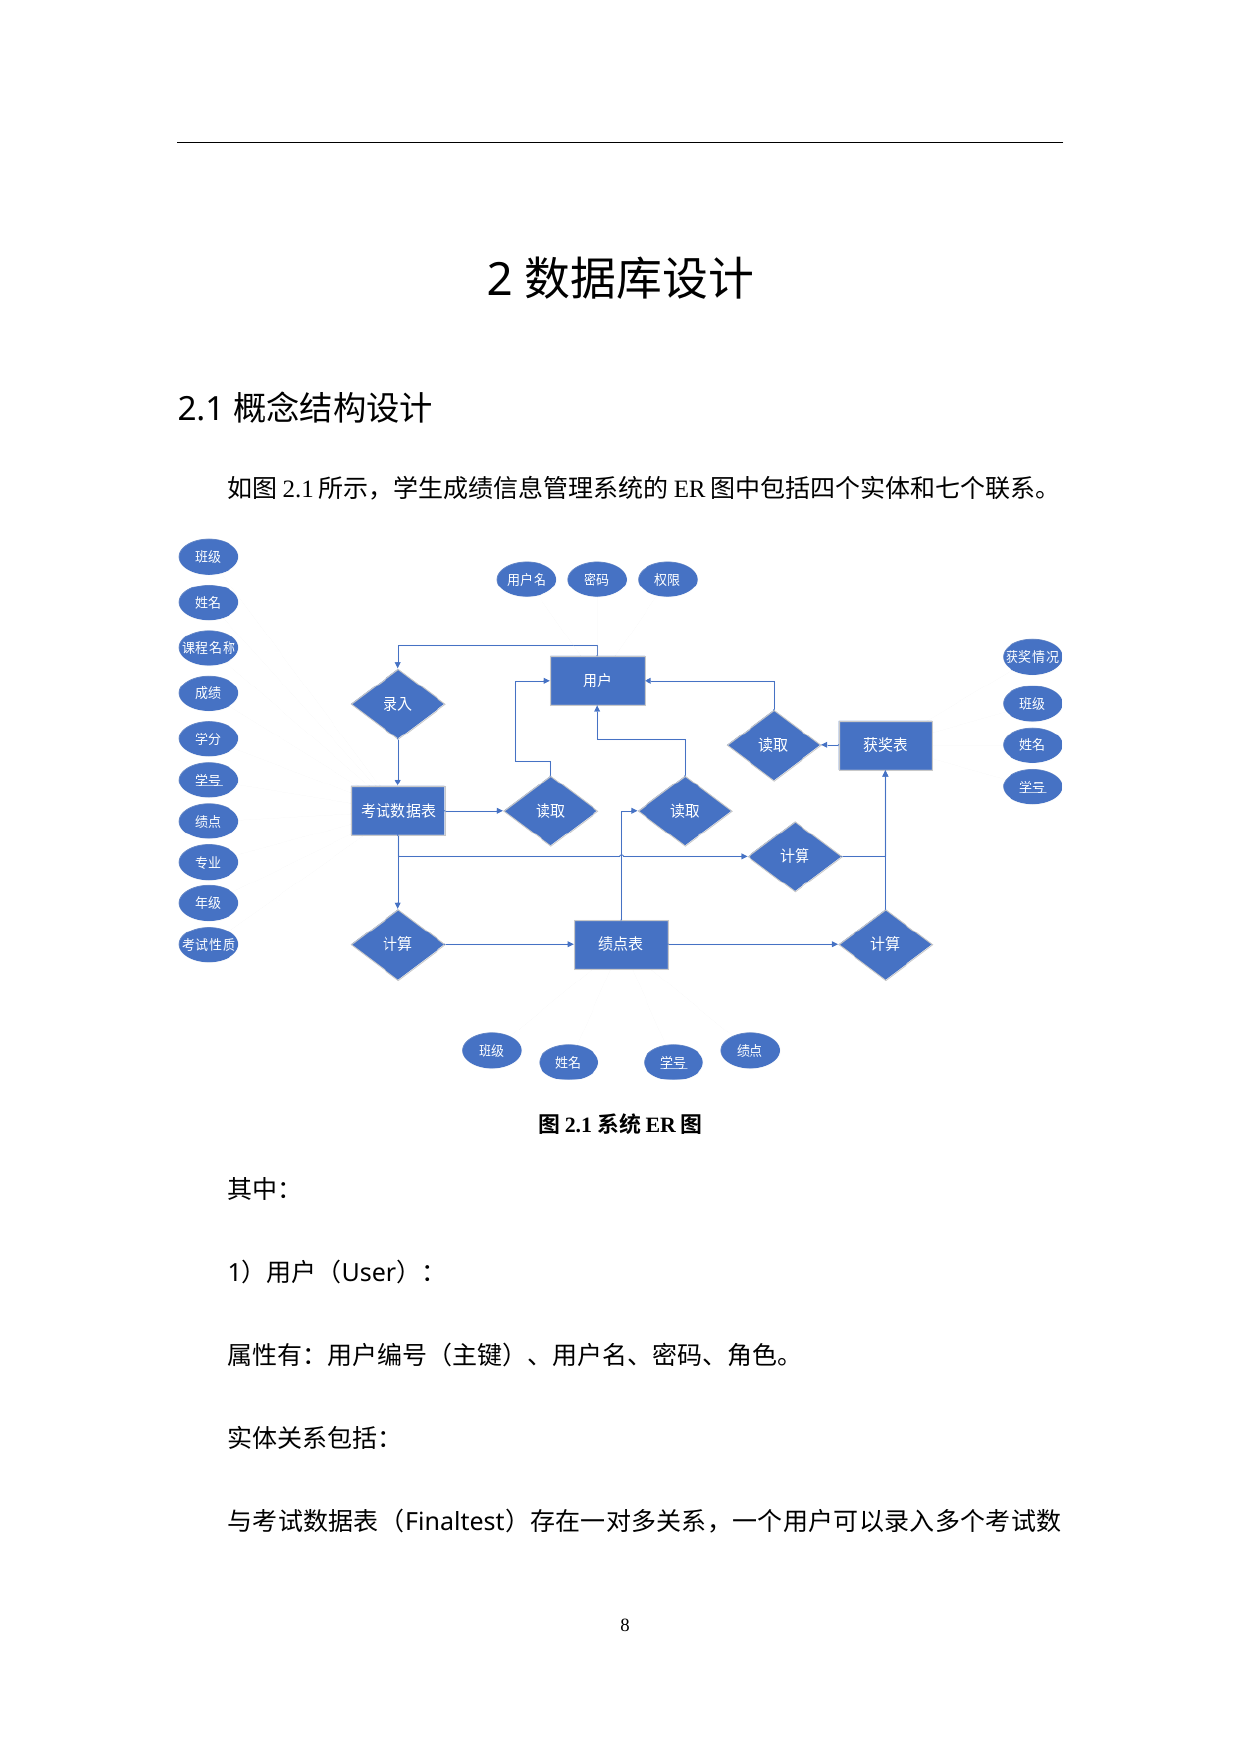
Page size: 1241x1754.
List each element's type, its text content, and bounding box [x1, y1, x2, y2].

text 其中： [177, 1155, 1063, 1220]
text 图2.1 系统ER图 [177, 538, 1063, 1139]
text 属性有：用户编号（主键）、用户名、密码、角色。 [177, 1321, 1063, 1386]
subtitle 2 数据库设计 [177, 227, 1063, 324]
text 如图2.1所示，学生成绩信息管理系统的ER图中包括四个实体和七个联系。 [177, 454, 1063, 519]
text 实体关系包括： [177, 1404, 1063, 1469]
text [177, 1487, 1063, 1552]
subtitle 2.1 概念结构设计 [177, 373, 1063, 438]
text 1）用户（User）： [177, 1238, 1063, 1303]
